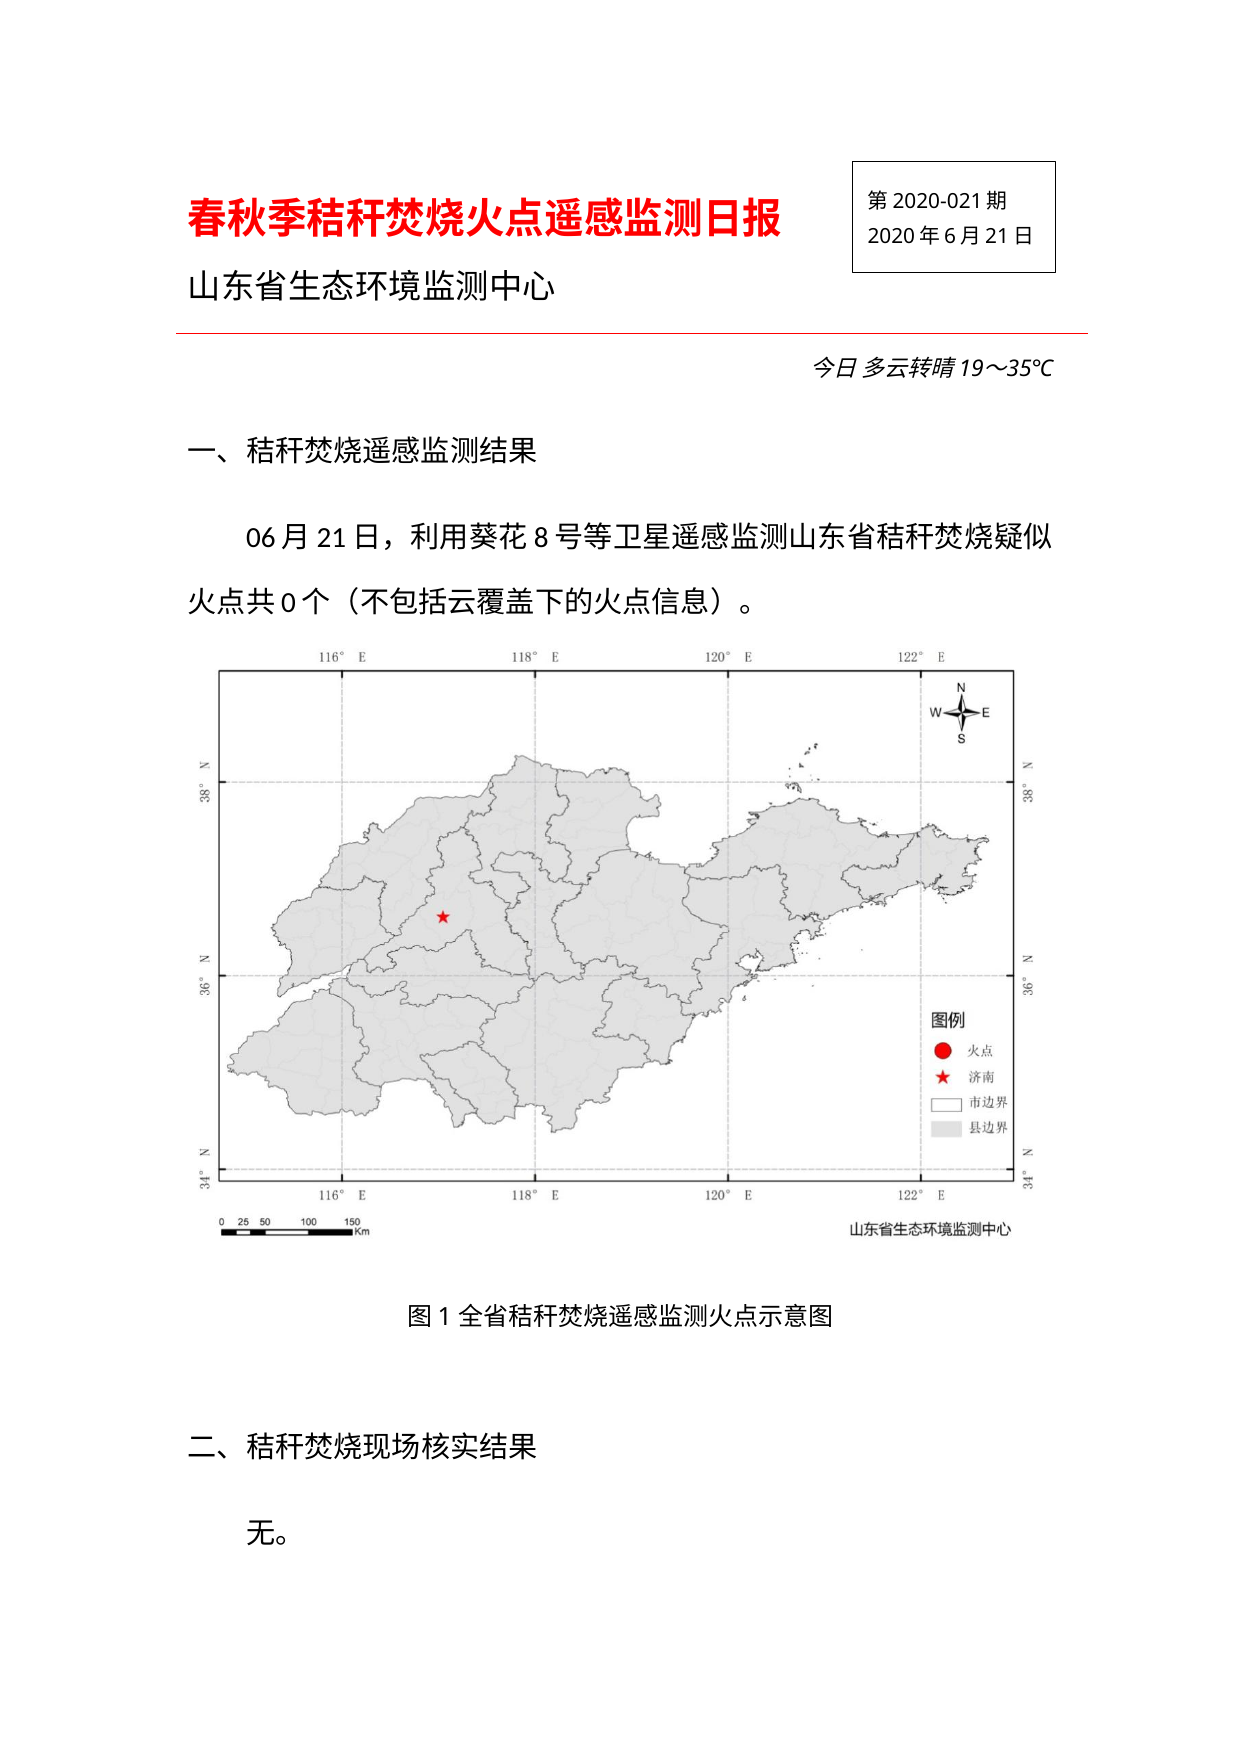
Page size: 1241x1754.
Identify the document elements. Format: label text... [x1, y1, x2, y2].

text 图1 全省秸秆焚烧遥感监测火点示意图 [187, 1282, 1053, 1347]
subtitle 一、秸秆焚烧遥感监测结果 [187, 416, 1053, 481]
subtitle 今日 多云转晴 19～35℃ [187, 334, 1053, 399]
table_header 春秋季秸秆焚烧火点遥感监测日报 [176, 162, 822, 250]
picture [187, 632, 1053, 1257]
table_cell 山东省生态环境监测中心 [176, 250, 822, 333]
text 无。 [187, 1498, 1053, 1563]
table_header [823, 162, 1088, 333]
text 06月21日，利用葵花8号等卫星遥感监测山东省秸秆焚烧疑似火点共0个（不包括云覆盖下的火点信息）。 [187, 502, 1053, 632]
subtitle 二、秸秆焚烧现场核实结果 [187, 1412, 1053, 1477]
